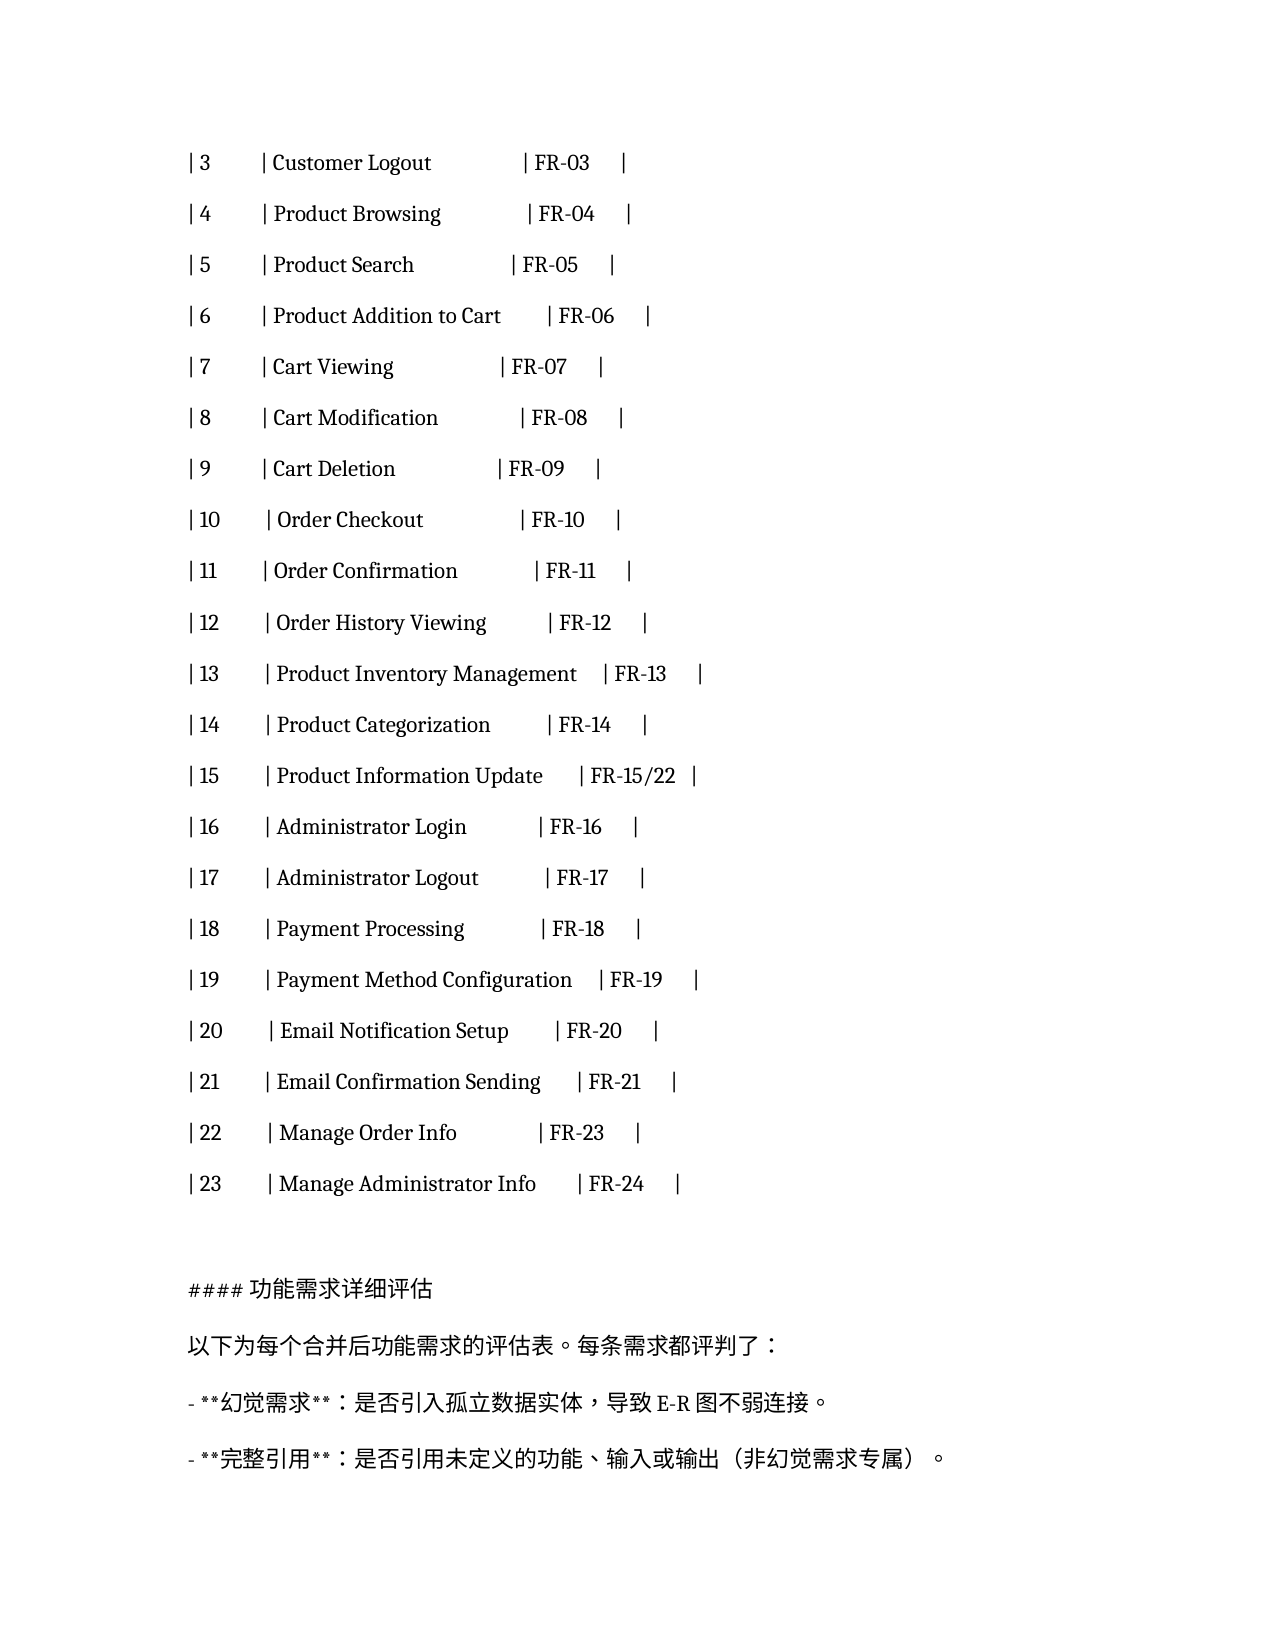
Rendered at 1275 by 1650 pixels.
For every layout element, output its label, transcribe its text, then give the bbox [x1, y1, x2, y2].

text | 7 | Cart Viewing | FR-07 | [187, 354, 1087, 381]
text | 4 | Product Browsing | FR-04 | [187, 201, 1087, 227]
text | 5 | Product Search | FR-05 | [187, 252, 1087, 278]
text 以下为每个合并后功能需求的评估表。每条需求都评判了： [187, 1330, 1087, 1361]
text | 14 | Product Categorization | FR-14 | [187, 711, 1087, 738]
text | 16 | Administrator Login | FR-16 | [187, 813, 1087, 840]
text | 13 | Product Inventory Management | FR-13 | [187, 660, 1087, 687]
text | 10 | Order Checkout | FR-10 | [187, 507, 1087, 534]
text | 9 | Cart Deletion | FR-09 | [187, 456, 1087, 483]
text | 17 | Administrator Logout | FR-17 | [187, 864, 1087, 891]
text | 23 | Manage Administrator Info | FR-24 | [187, 1171, 1087, 1197]
text | 11 | Order Confirmation | FR-11 | [187, 558, 1087, 585]
text | 15 | Product Information Update | FR-15/22 | [187, 762, 1087, 789]
text | 3 | Customer Logout | FR-03 | [187, 150, 1087, 176]
text | 12 | Order History Viewing | FR-12 | [187, 609, 1087, 636]
text | 6 | Product Addition to Cart | FR-06 | [187, 303, 1087, 329]
text - **幻觉需求**：是否引入孤立数据实体，导致E-R图不弱连接。 [187, 1386, 1087, 1418]
text | 21 | Email Confirmation Sending | FR-21 | [187, 1069, 1087, 1095]
text | 19 | Payment Method Configuration | FR-19 | [187, 967, 1087, 993]
text | 20 | Email Notification Setup | FR-20 | [187, 1018, 1087, 1044]
text | 8 | Cart Modification | FR-08 | [187, 405, 1087, 432]
text | 22 | Manage Order Info | FR-23 | [187, 1120, 1087, 1146]
text | 18 | Payment Processing | FR-18 | [187, 916, 1087, 942]
text #### 功能需求详细评估 [187, 1273, 1087, 1304]
text - **完整引用**：是否引用未定义的功能、输入或输出（非幻觉需求专属）。 [187, 1443, 1087, 1474]
